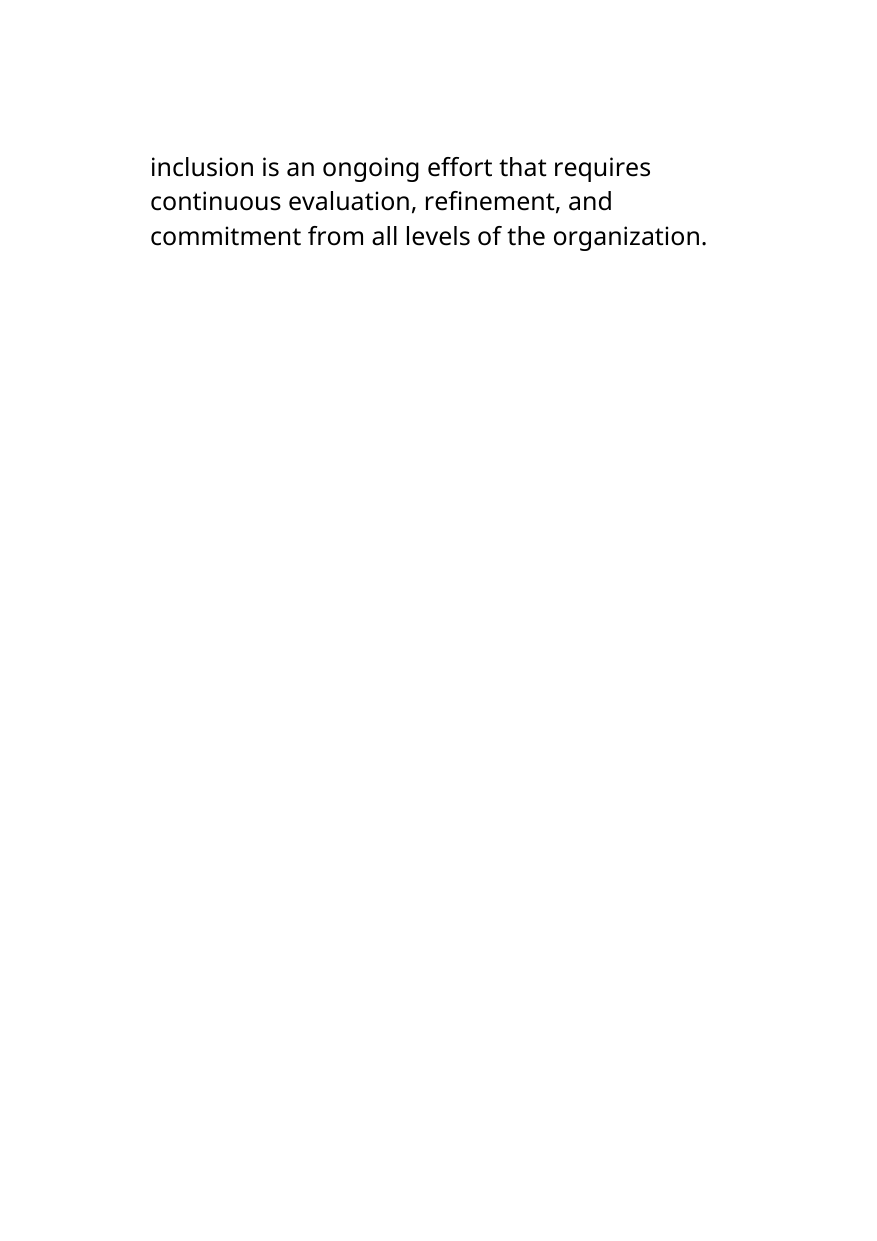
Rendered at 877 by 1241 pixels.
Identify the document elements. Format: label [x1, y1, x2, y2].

text [150, 150, 727, 252]
